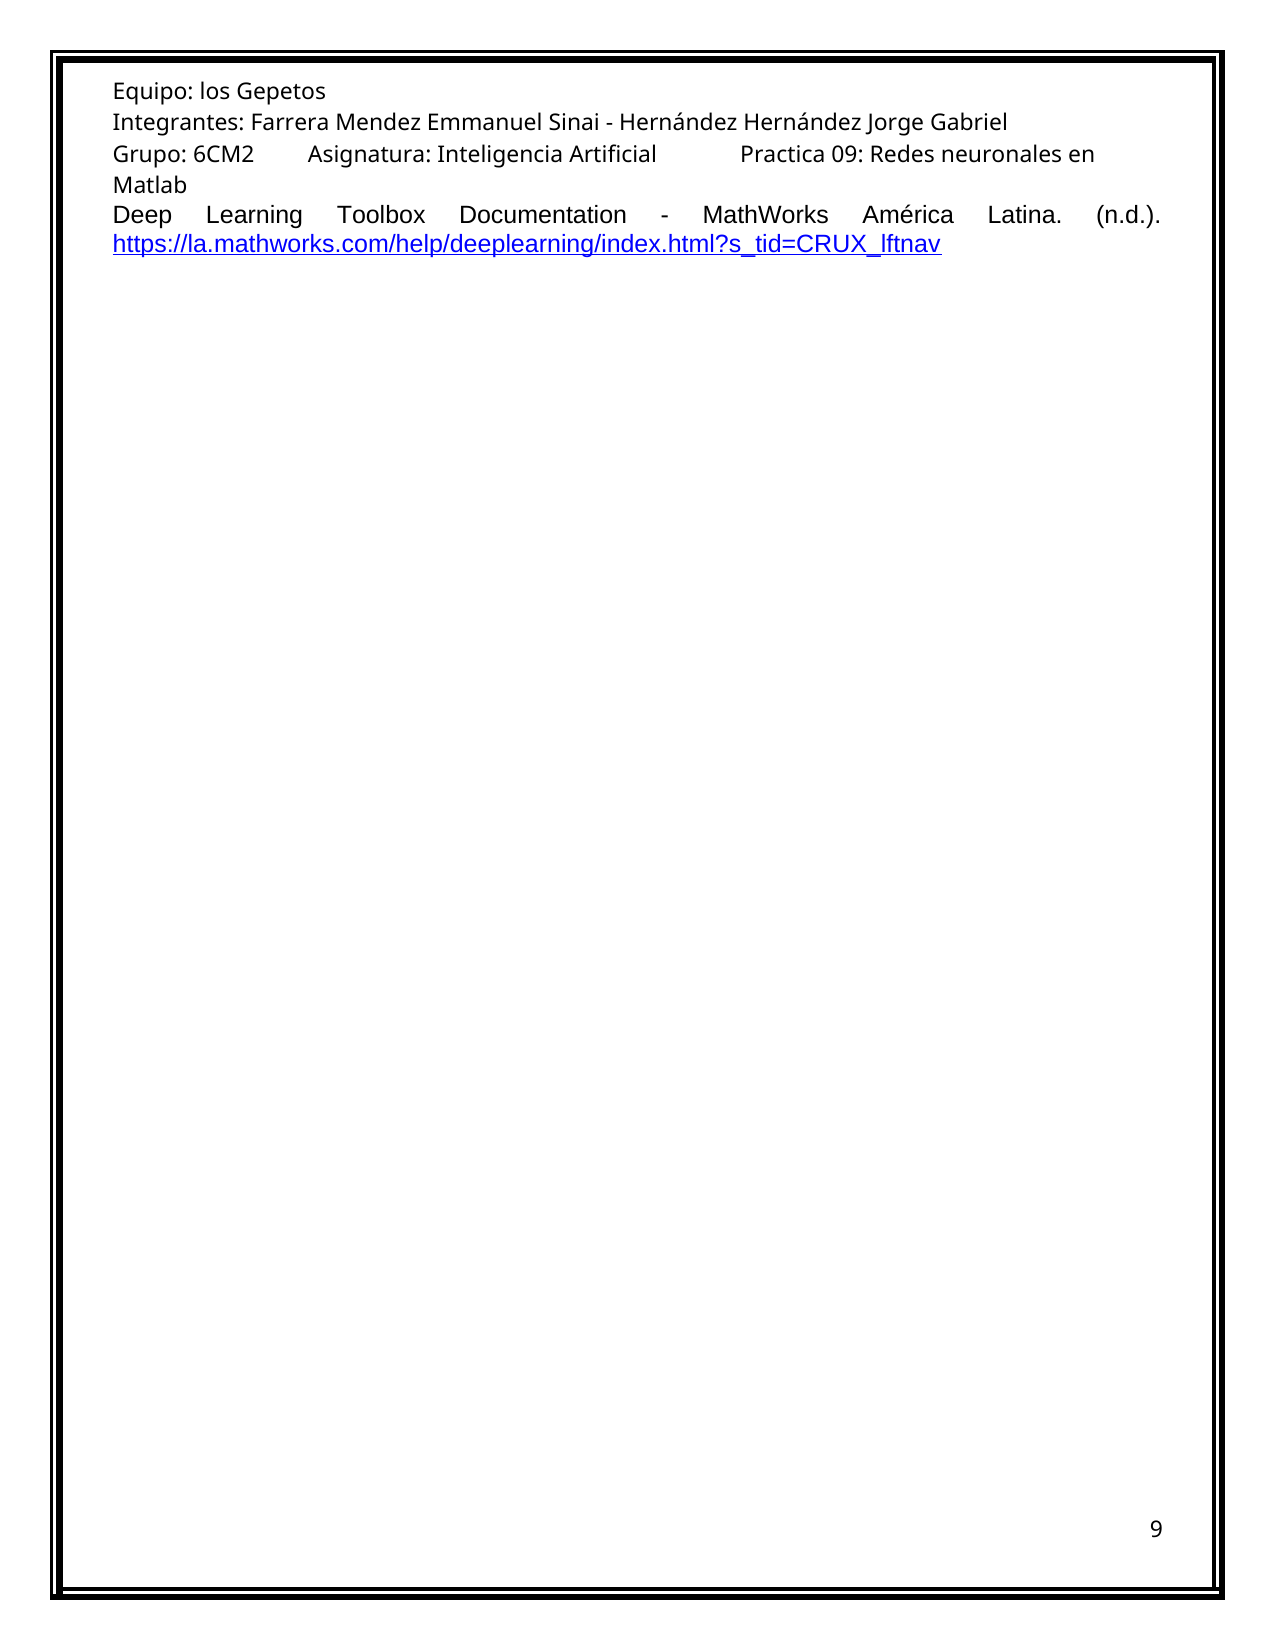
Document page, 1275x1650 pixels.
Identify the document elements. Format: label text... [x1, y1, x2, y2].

text Deep Learning Toolbox Documentation - MathWorks América Latina. (n.d.). https://la.mathworks.com/help/deeplearning/index.html?s_tid=CRUX_lftnav [112, 200, 1162, 257]
